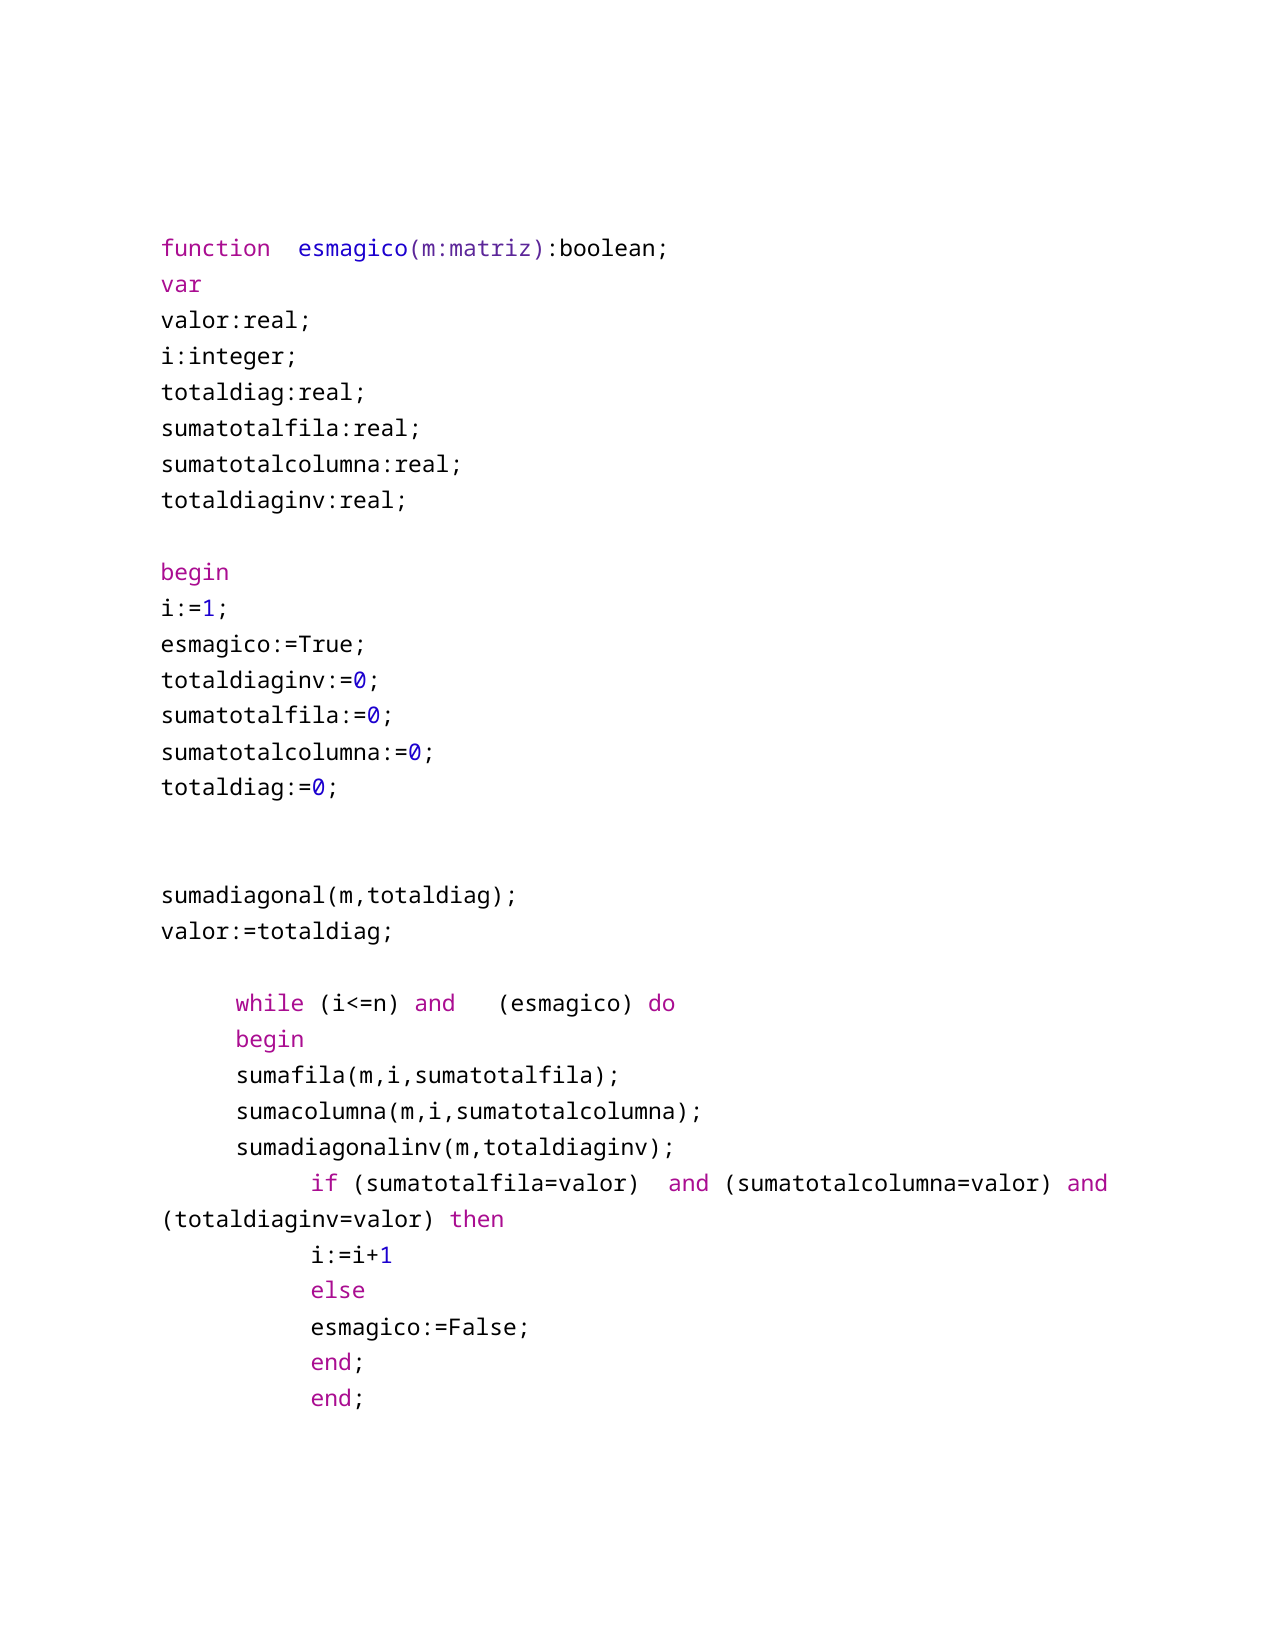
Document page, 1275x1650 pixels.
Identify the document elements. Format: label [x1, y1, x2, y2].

table_header [150, 150, 1125, 1496]
